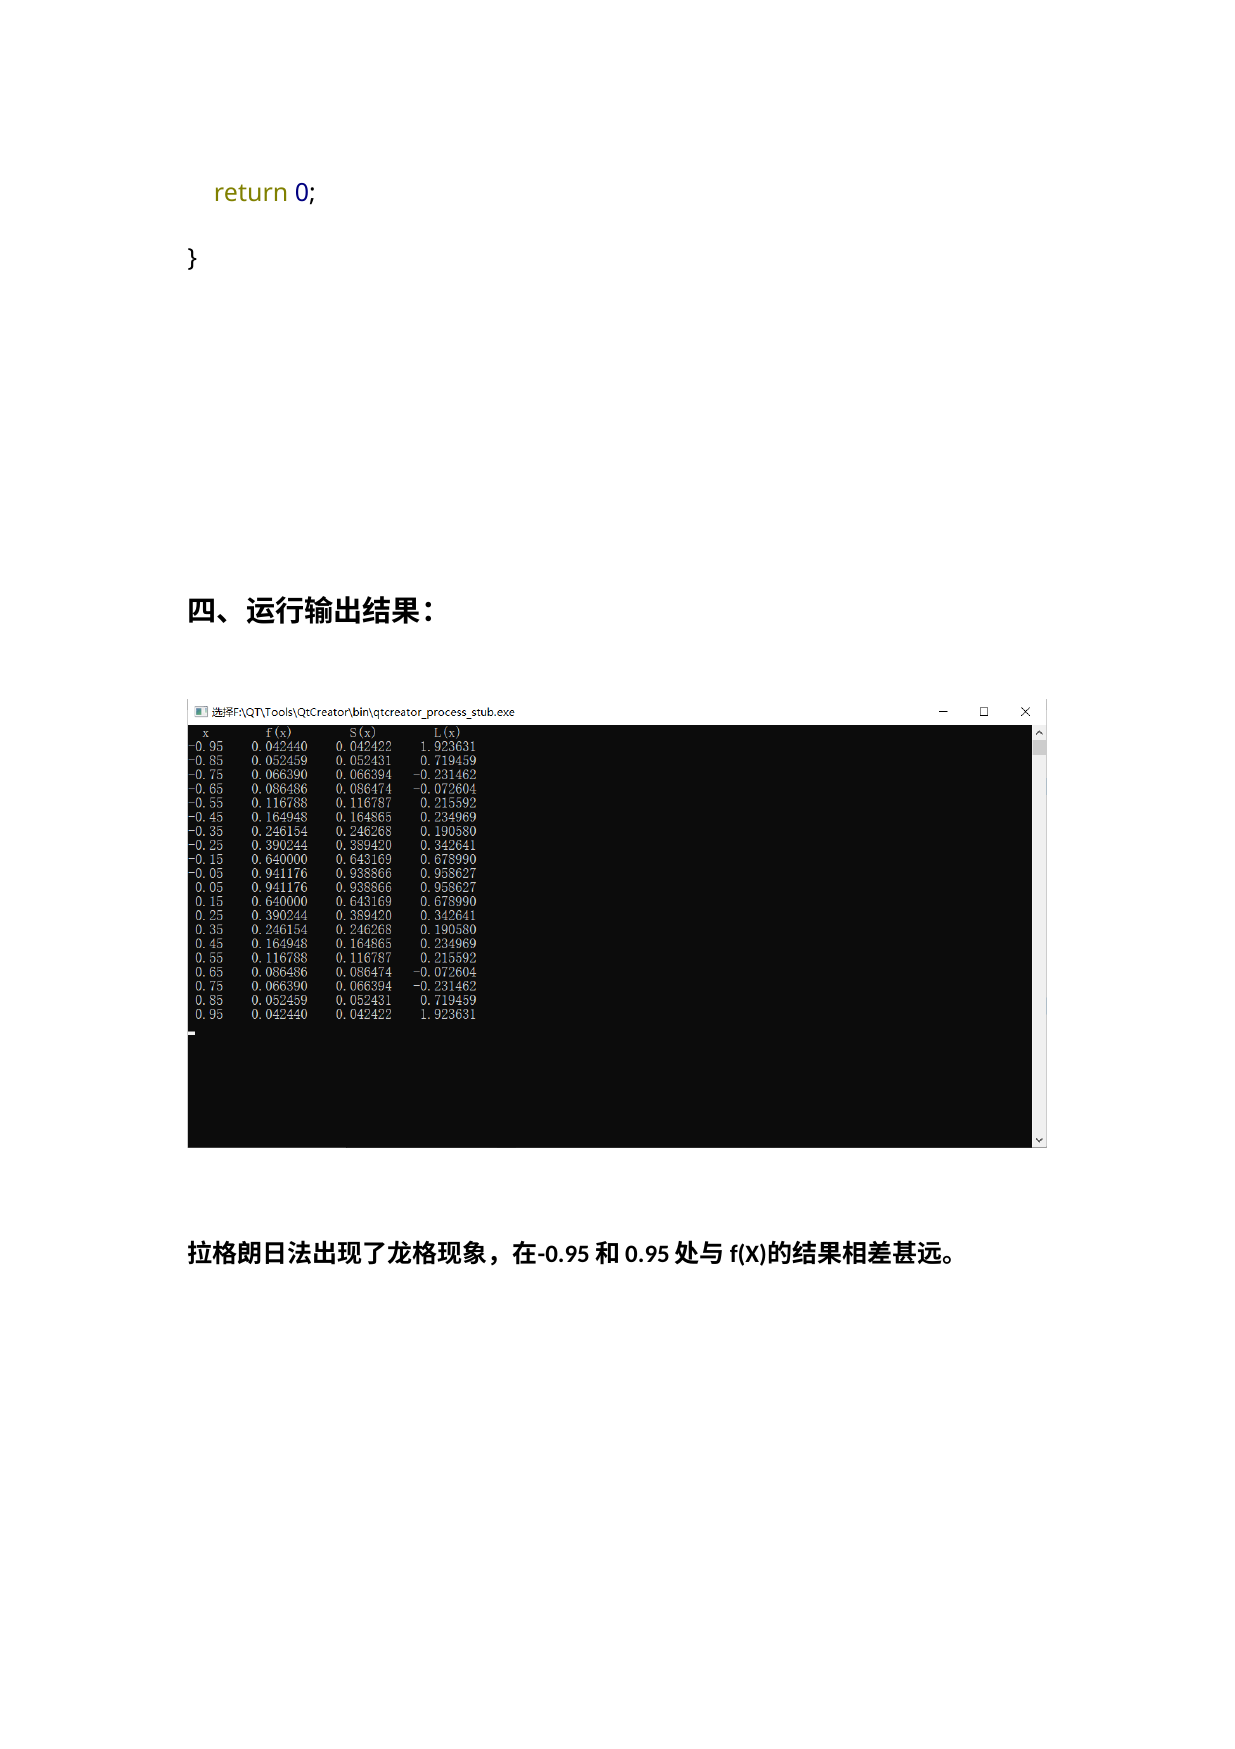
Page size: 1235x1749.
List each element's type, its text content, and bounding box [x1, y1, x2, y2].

subtitle 运行输出结果： [187, 576, 1047, 641]
list 拉格朗日法出现了龙格现象，在-0.95和0.95处与f(X)的结果相差甚远。 [187, 1219, 1047, 1284]
text } [187, 224, 1047, 289]
text return 0; [187, 159, 1047, 224]
picture [187, 699, 1047, 1148]
